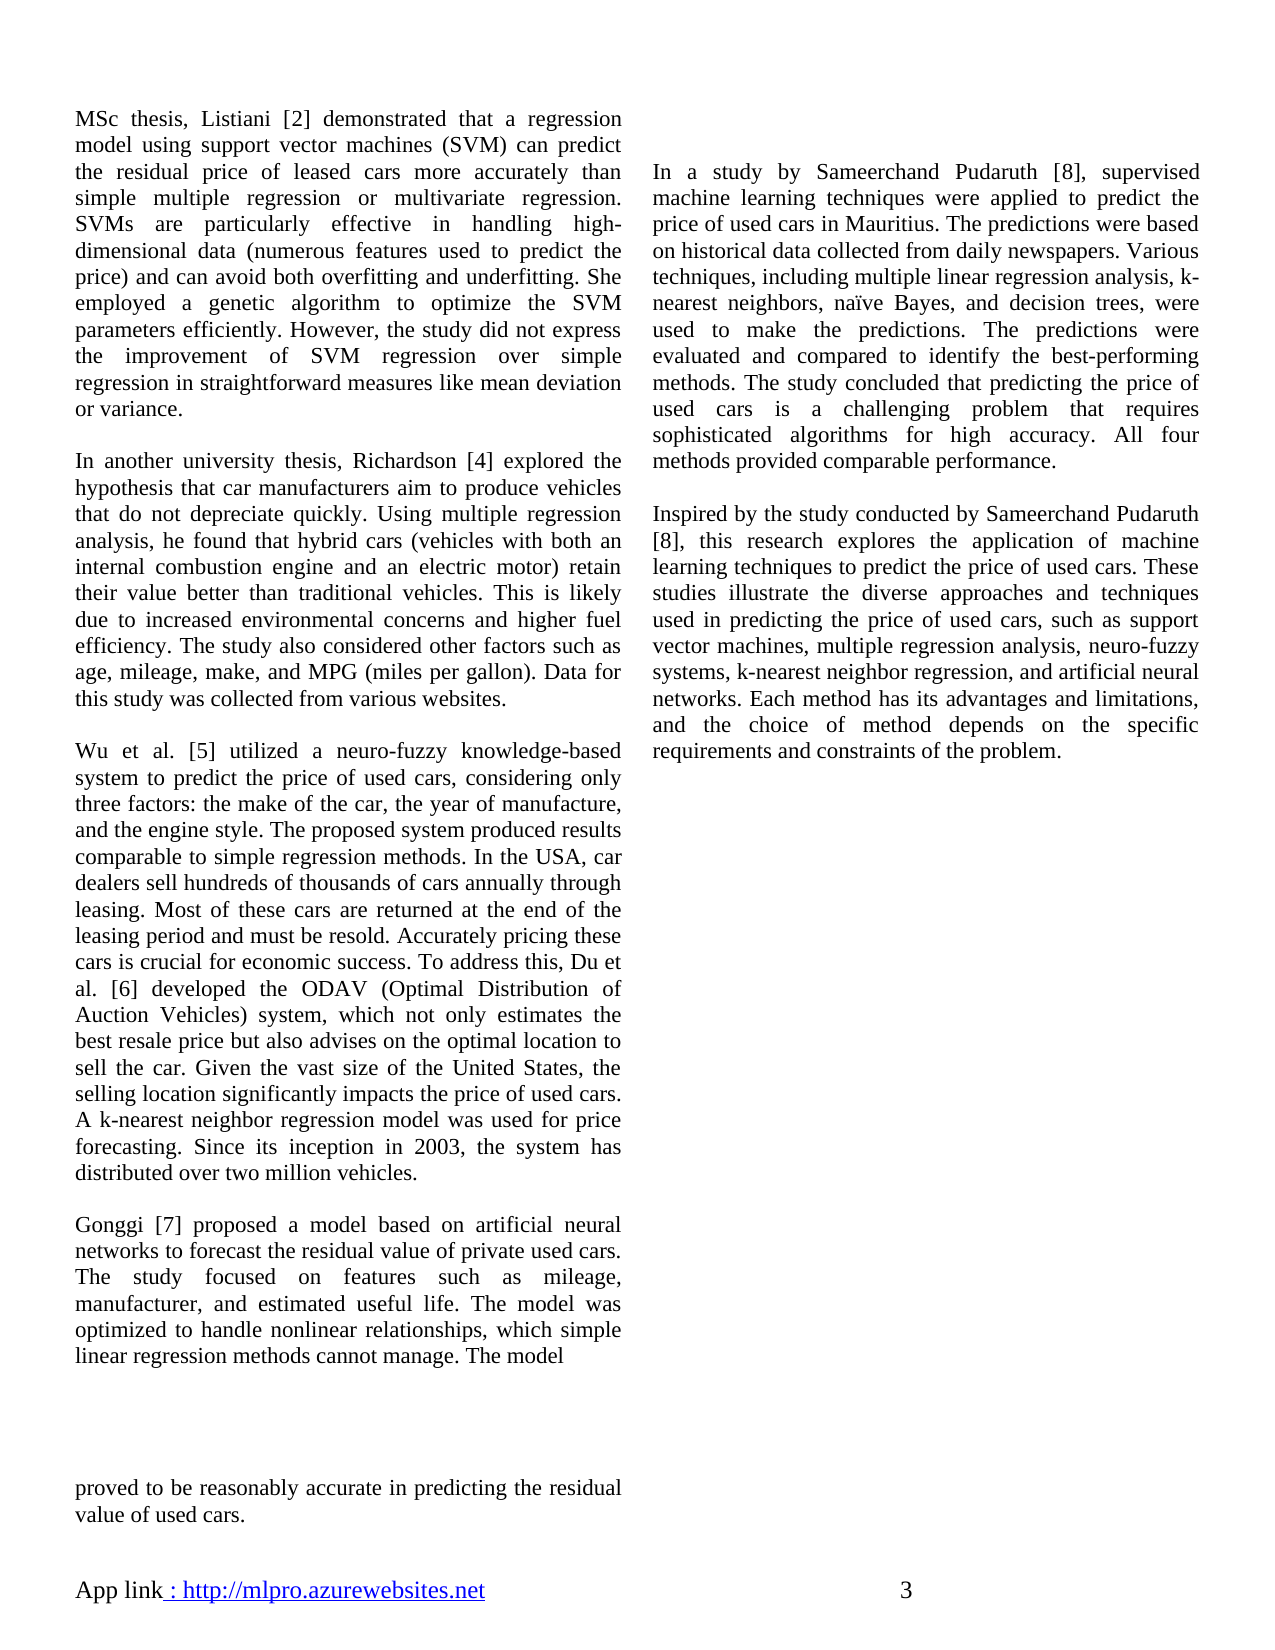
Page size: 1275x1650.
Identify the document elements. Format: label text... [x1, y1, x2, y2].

text Inspired by the study conducted by Sameerchand Pudaruth [8], this research explores the application of machine learning techniques to predict the price of used cars. These studies illustrate the diverse approaches and techniques used in predicting the price of used cars, such as support vector machines, multiple regression analysis, neuro-fuzzy systems, k-nearest neighbor regression, and artificial neural networks. Each method has its advantages and limitations, and the choice of method depends on the specific requirements and constraints of the problem. [652, 500, 1200, 764]
text Wu et al. [5] utilized a neuro-fuzzy knowledge-based system to predict the price of used cars, considering only three factors: the make of the car, the year of manufacture, and the engine style. The proposed system produced results comparable to simple regression methods. In the USA, car dealers sell hundreds of thousands of cars annually through leasing. Most of these cars are returned at the end of the leasing period and must be resold. Accurately pricing these cars is crucial for economic success. To address this, Du et al. [6] developed the ODAV (Optimal Distribution of Auction Vehicles) system, which not only estimates the best resale price but also advises on the optimal location to sell the car. Given the vast size of the United States, the selling location significantly impacts the price of used cars. A k-nearest neighbor regression model was used for price forecasting. Since its inception in 2003, the system has distributed over two million vehicles. [75, 737, 622, 1186]
text Gonggi [7] proposed a model based on artificial neural networks to forecast the residual value of private used cars. The study focused on features such as mileage, manufacturer, and estimated useful life. The model was optimized to handle nonlinear relationships, which simple linear regression methods cannot manage. The model [75, 1211, 622, 1369]
text In a study by Sameerchand Pudaruth [8], supervised machine learning techniques were applied to predict the price of used cars in Mauritius. The predictions were based on historical data collected from daily newspapers. Various techniques, including multiple linear regression analysis, k-nearest neighbors, naïve Bayes, and decision trees, were used to make the predictions. The predictions were evaluated and compared to identify the best-performing methods. The study concluded that predicting the price of used cars is a challenging problem that requires sophisticated algorithms for high accuracy. All four methods provided comparable performance. [652, 158, 1200, 474]
text In another university thesis, Richardson [4] explored the hypothesis that car manufacturers aim to produce vehicles that do not depreciate quickly. Using multiple regression analysis, he found that hybrid cars (vehicles with both an internal combustion engine and an electric motor) retain their value better than traditional vehicles. This is likely due to increased environmental concerns and higher fuel efficiency. The study also considered other factors such as age, mileage, make, and MPG (miles per gallon). Data for this study was collected from various websites. [75, 448, 622, 711]
text proved to be reasonably accurate in predicting the residual value of used cars. [75, 1474, 622, 1527]
